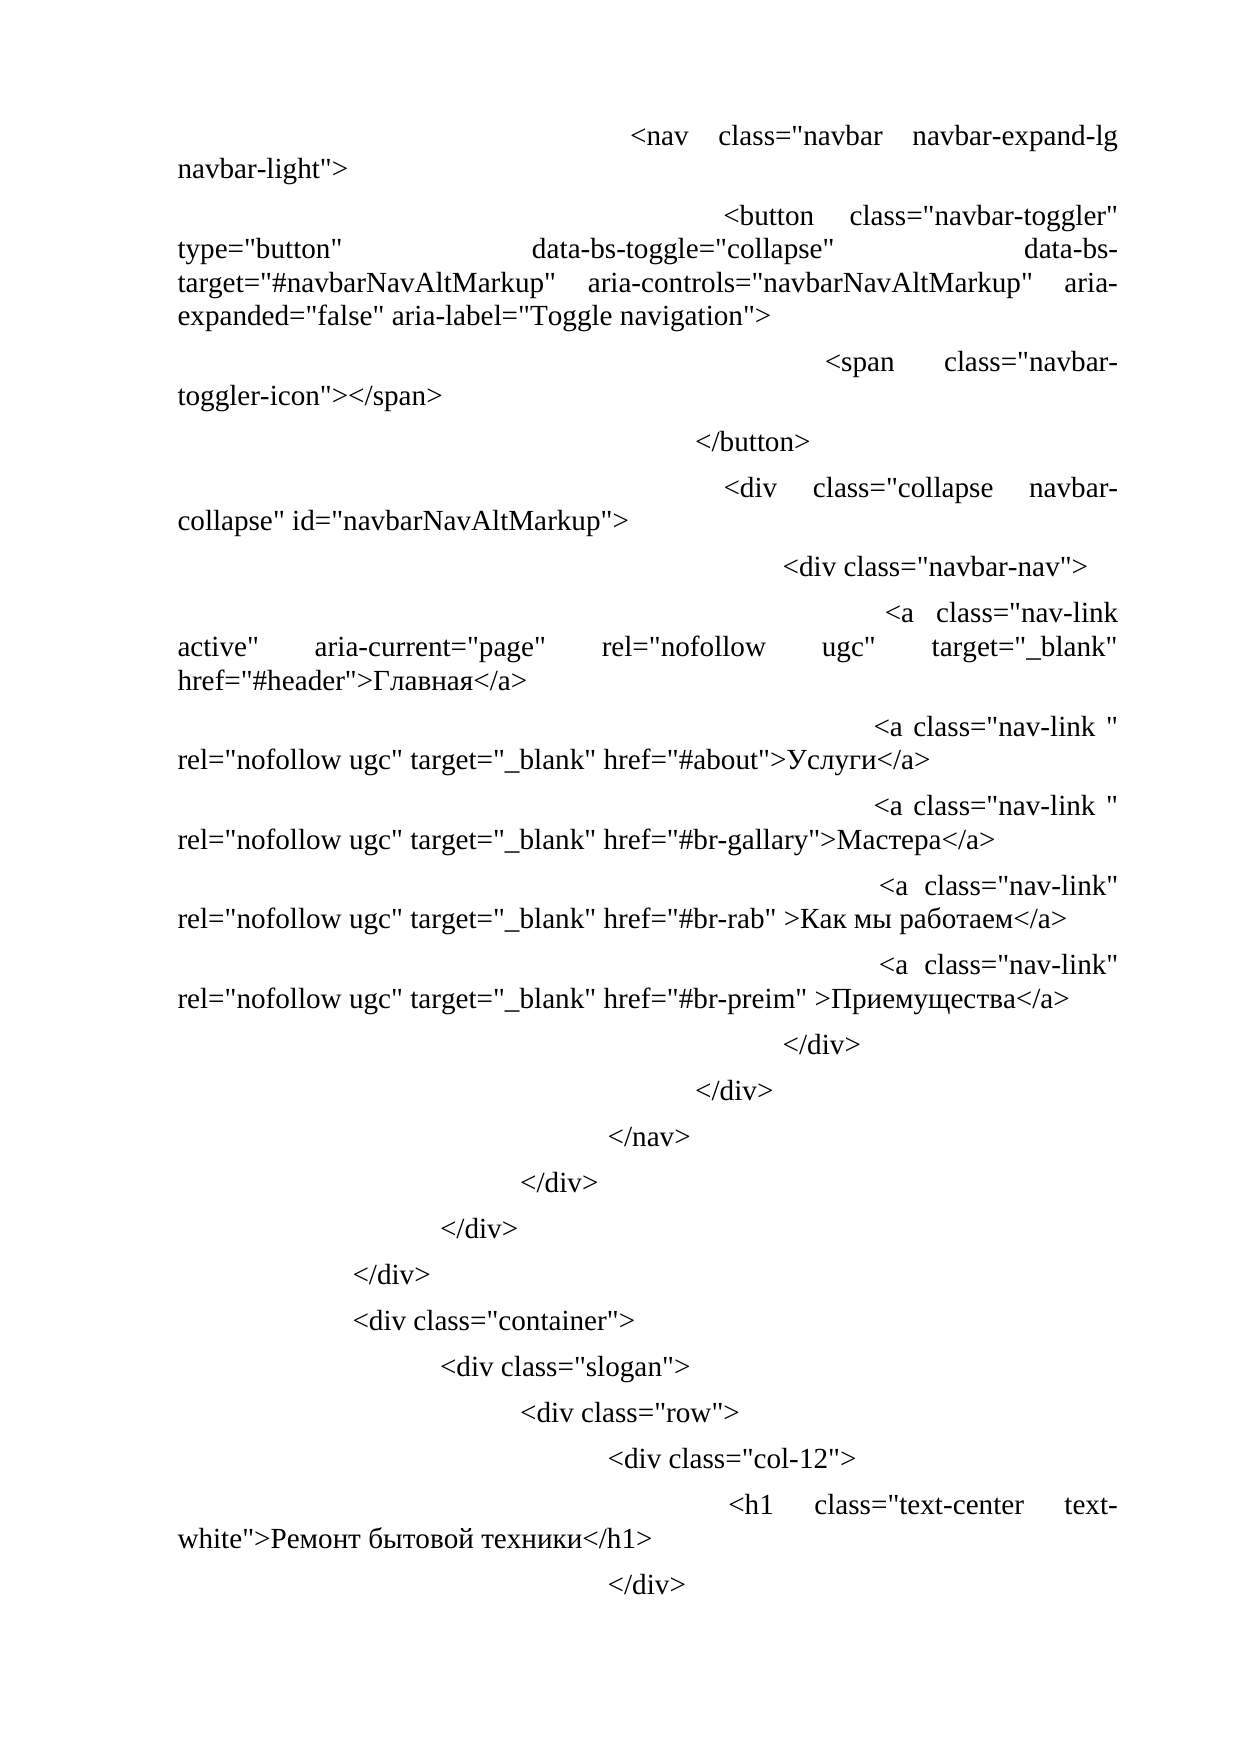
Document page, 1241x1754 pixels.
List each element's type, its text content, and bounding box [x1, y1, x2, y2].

text <a class="nav-link " rel="nofollow ugc" target="_blank" href="#br-gallary">Мастера</a> [177, 788, 1118, 855]
text <a class="nav-link " rel="nofollow ugc" target="_blank" href="#about">Услуги</a> [177, 709, 1118, 776]
text <div class="navbar-nav"> [177, 549, 1118, 583]
text <button class="navbar-toggler" type="button" data-bs-toggle="collapse" data-bs-target="#navbarNavAltMarkup" aria-controls="navbarNavAltMarkup" aria-expanded="false" aria-label="Toggle navigation"> [177, 198, 1118, 332]
text <div class="col-12"> [177, 1441, 1118, 1475]
text </button> [177, 424, 1118, 457]
text <nav class="navbar navbar-expand-lg navbar-light"> [177, 118, 1118, 185]
text <div class="row"> [177, 1395, 1118, 1429]
text </div> [177, 1211, 1118, 1245]
text <div class="collapse navbar-collapse" id="navbarNavAltMarkup"> [177, 470, 1118, 537]
text <div class="container"> [177, 1303, 1118, 1337]
text </div> [177, 1257, 1118, 1291]
text <a class="nav-link" rel="nofollow ugc" target="_blank" href="#br-preim" >Приемущества</a> [177, 947, 1118, 1014]
text </div> [177, 1073, 1118, 1107]
text <div class="slogan"> [177, 1349, 1118, 1383]
text </div> [177, 1567, 1118, 1601]
text <a class="nav-link active" aria-current="page" rel="nofollow ugc" target="_blank" href="#header">Главная</a> [177, 596, 1118, 696]
text </nav> [177, 1119, 1118, 1153]
text </div> [177, 1027, 1118, 1061]
text <a class="nav-link" rel="nofollow ugc" target="_blank" href="#br-rab" >Как мы работаем</a> [177, 868, 1118, 935]
text <span class="navbar-toggler-icon"></span> [177, 344, 1118, 411]
text </div> [177, 1165, 1118, 1199]
text <h1 class="text-center text-white">Ремонт бытовой техники</h1> [177, 1487, 1118, 1554]
